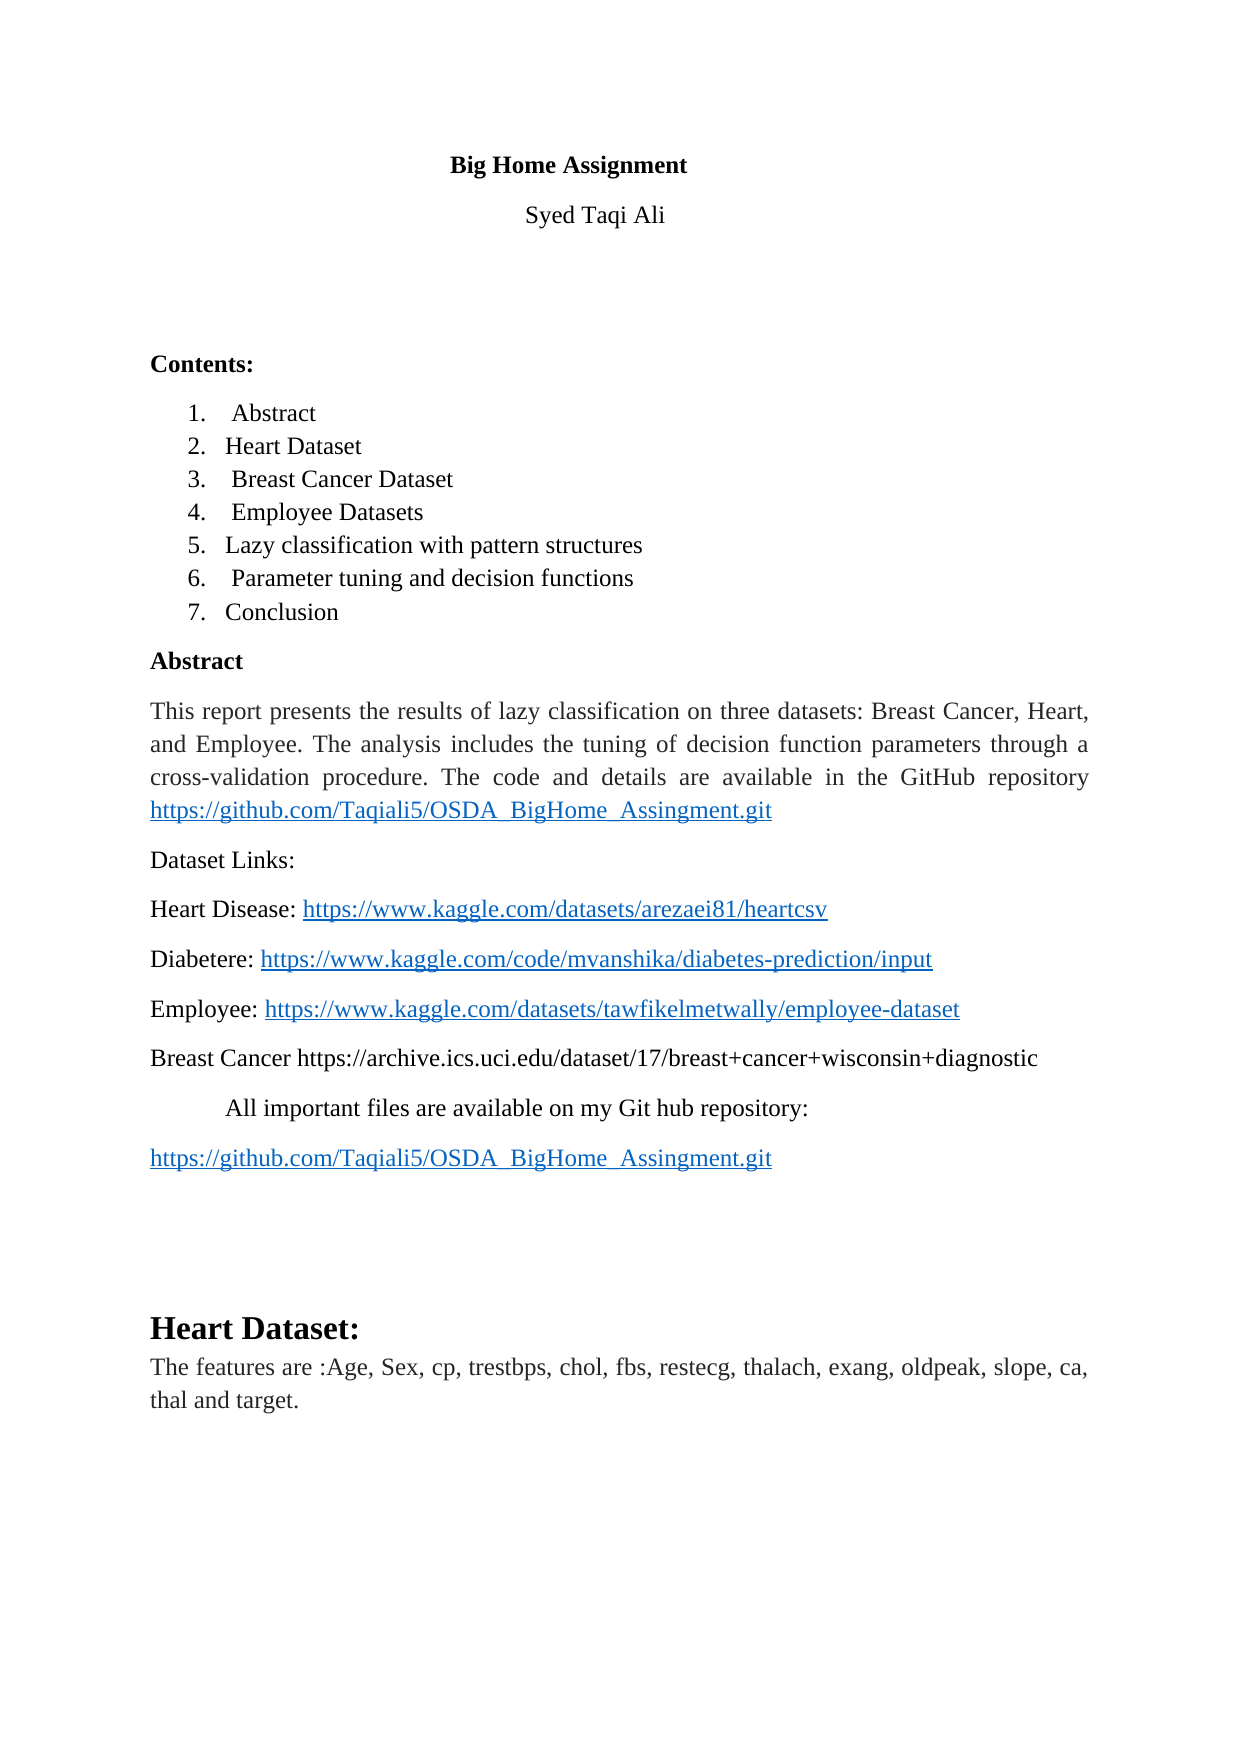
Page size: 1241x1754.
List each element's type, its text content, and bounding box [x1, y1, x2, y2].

list Lazy classification with pattern structures [187, 531, 1090, 559]
text Diabetere: https://www.kaggle.com/code/mvanshika/diabetes-prediction/input [150, 944, 1090, 973]
text Dataset Links: [150, 845, 1090, 873]
text Contents: [150, 349, 1090, 377]
list Conclusion [187, 597, 1090, 625]
list Abstract [187, 398, 1090, 427]
text Heart Disease: https://www.kaggle.com/datasets/arezaei81/heartcsv [150, 894, 1090, 923]
text The features are :Age, Sex, cp, trestbps, chol, fbs, restecg, thalach, exang, oldpeak, slope, ca, thal and target. [150, 1352, 1090, 1414]
text Breast Cancer https://archive.ics.uci.edu/dataset/17/breast+cancer+wisconsin+diagnostic [150, 1043, 1090, 1072]
text All important files are available on my Git hub repository: [225, 1093, 1090, 1122]
list Breast Cancer Dataset [187, 464, 1090, 493]
list Heart Dataset [187, 431, 1090, 460]
list Parameter tuning and decision functions [187, 563, 1090, 592]
text Heart Dataset: [150, 1308, 1090, 1347]
text Abstract [150, 646, 1090, 675]
text Syed Taqi Ali [150, 200, 1090, 228]
text https://github.com/Taqiali5/OSDA_BigHome_Assingment.git [150, 1143, 1090, 1172]
list Employee Datasets [187, 497, 1090, 526]
text This report presents the results of lazy classification on three datasets: Breast Cancer, Heart, and Employee. The analysis includes the tuning of decision function parameters through a cross-validation procedure. The code and details are available in the GitHub repository https://github.com/Taqiali5/OSDA_BigHome_Assingment.git [150, 696, 1090, 824]
text Big Home Assignment [450, 150, 1090, 179]
text Employee: https://www.kaggle.com/datasets/tawfikelmetwally/employee-dataset [150, 994, 1090, 1022]
